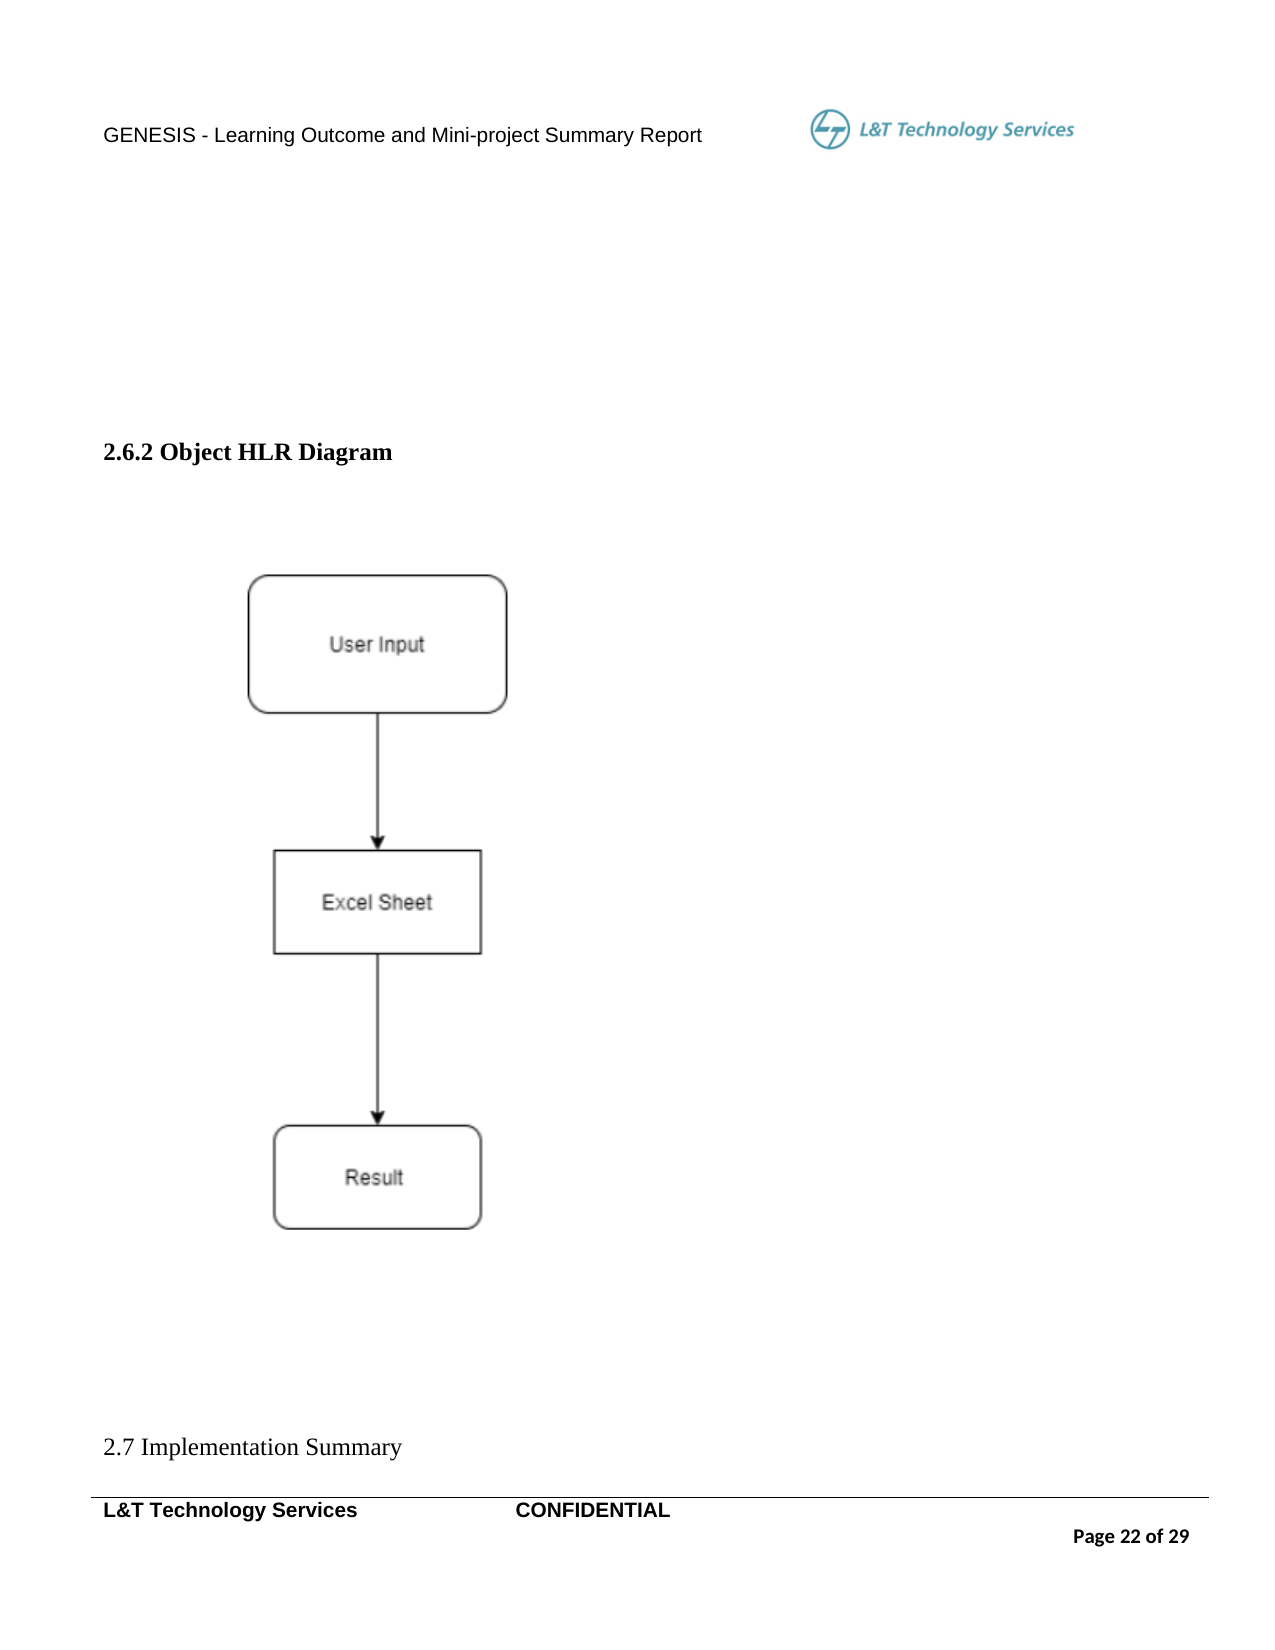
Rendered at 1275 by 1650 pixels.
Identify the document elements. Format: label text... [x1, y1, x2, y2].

subtitle 2.6.2 Object HLR Diagram [103, 437, 1162, 465]
picture [808, 98, 1075, 162]
picture [140, 531, 658, 1255]
subtitle 2.7 Implementation Summary [103, 1432, 1162, 1461]
